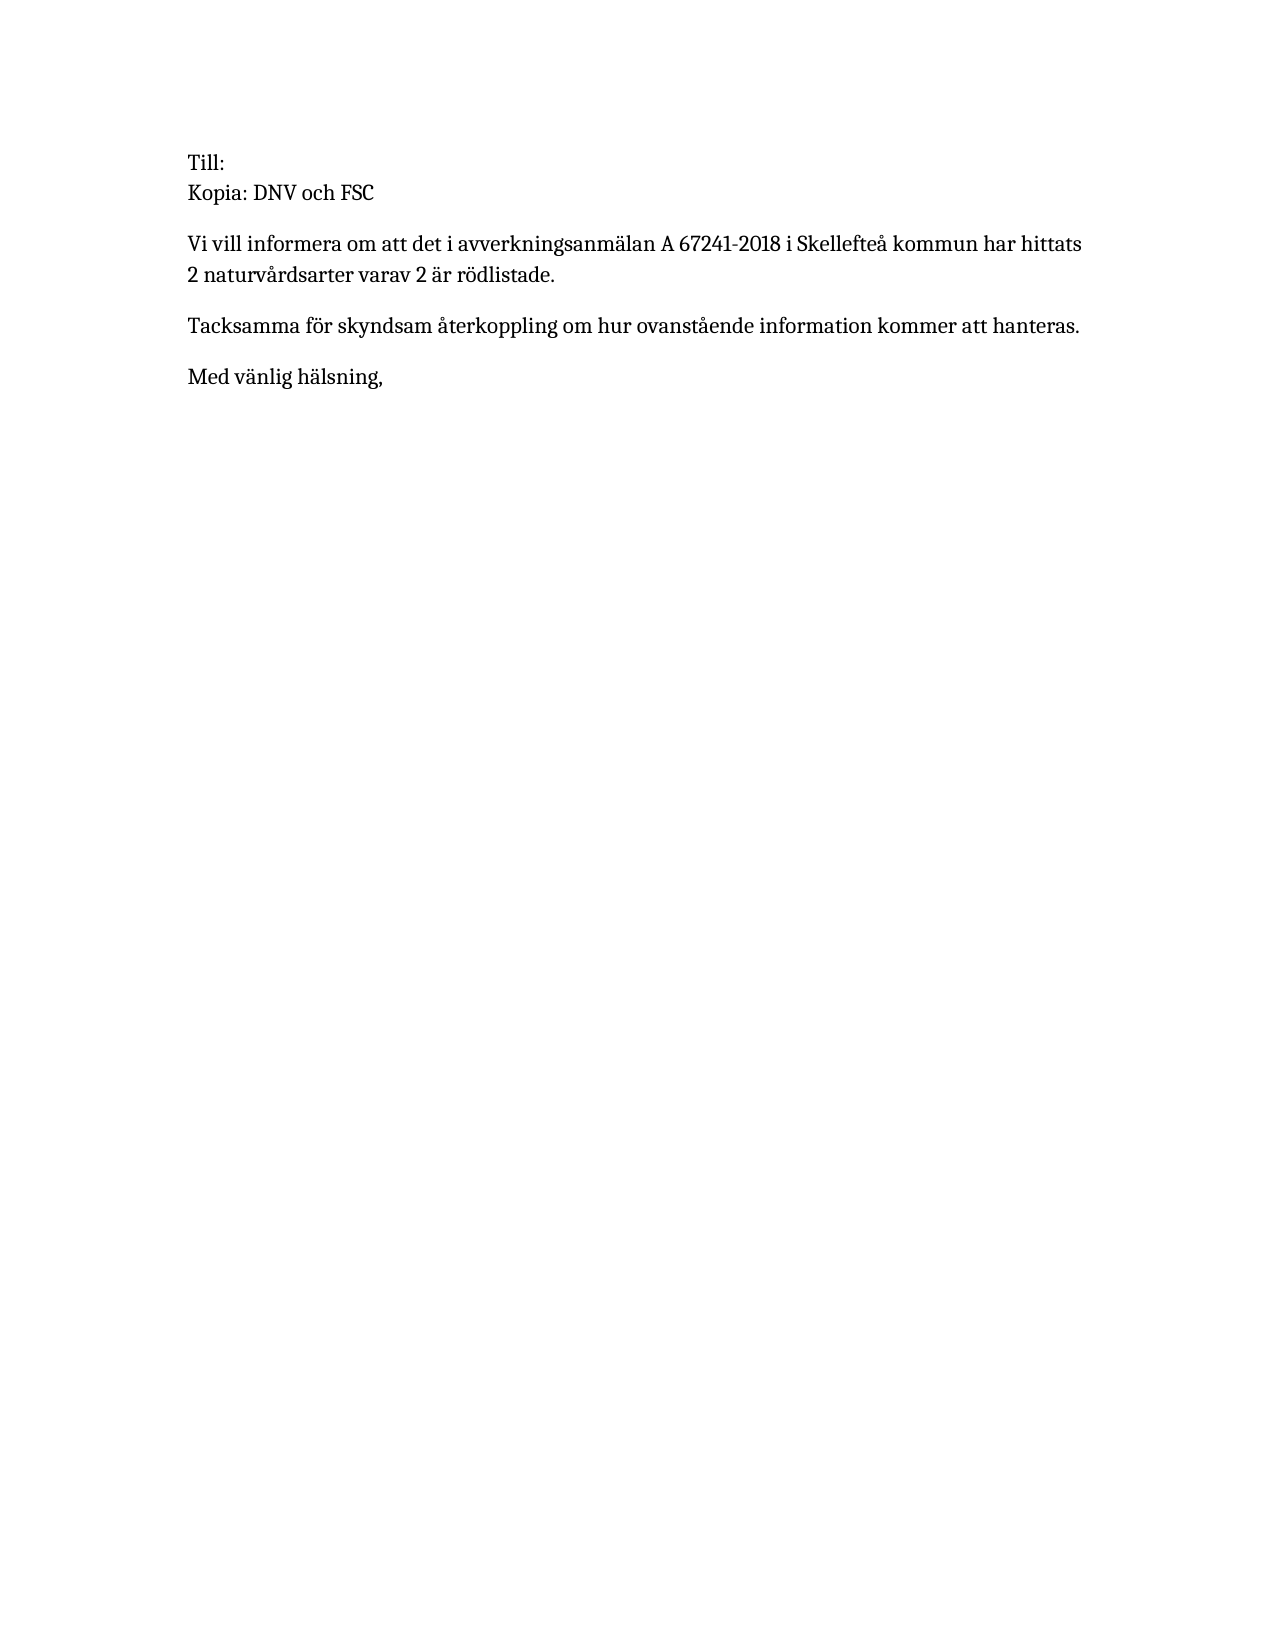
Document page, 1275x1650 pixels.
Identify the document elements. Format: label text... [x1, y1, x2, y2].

text Vi vill informera om att det i avverkningsanmälan A 67241-2018 i Skellefteå kommun har hittats 2 naturvårdsarter varav 2 är rödlistade. [187, 231, 1087, 288]
text Med vänlig hälsning, [187, 363, 1087, 420]
text Till: Kopia: DNV och FSC [187, 150, 1087, 207]
text Tacksamma för skyndsam återkoppling om hur ovanstående information kommer att hanteras. [187, 312, 1087, 339]
